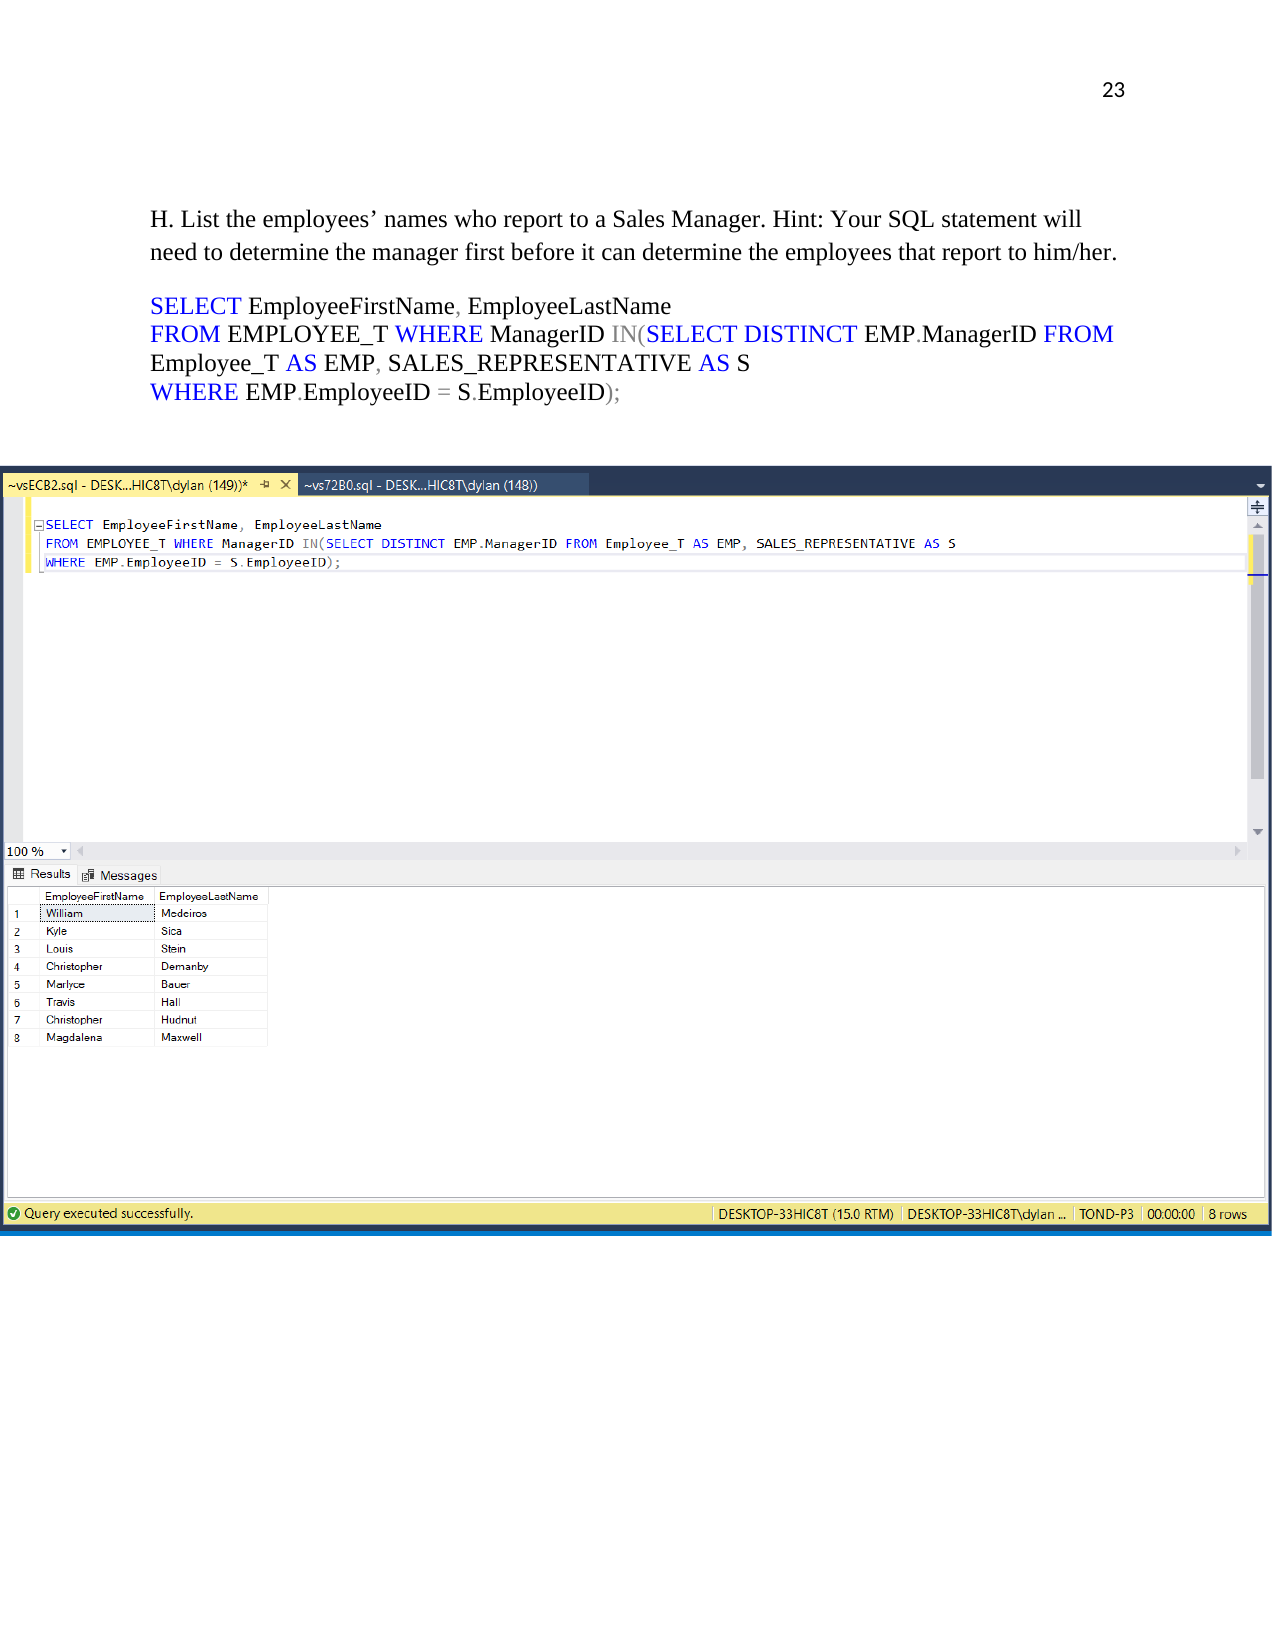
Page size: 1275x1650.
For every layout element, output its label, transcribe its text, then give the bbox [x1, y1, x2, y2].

picture [0, 465, 1272, 1236]
text WHERE EMP.EmployeeID = S.EmployeeID); [150, 377, 1125, 406]
text FROM EMPLOYEE_T WHERE ManagerID IN(SELECT DISTINCT EMP.ManagerID FROM Employee_T AS EMP, SALES_REPRESENTATIVE AS S [150, 319, 1125, 377]
text H. List the employees’ names who report to a Sales Manager. Hint: Your SQL statement will need to determine the manager first before it can determine the employees that report to him/her. [150, 204, 1125, 266]
text SELECT EmployeeFirstName, EmployeeLastName [150, 291, 1125, 319]
